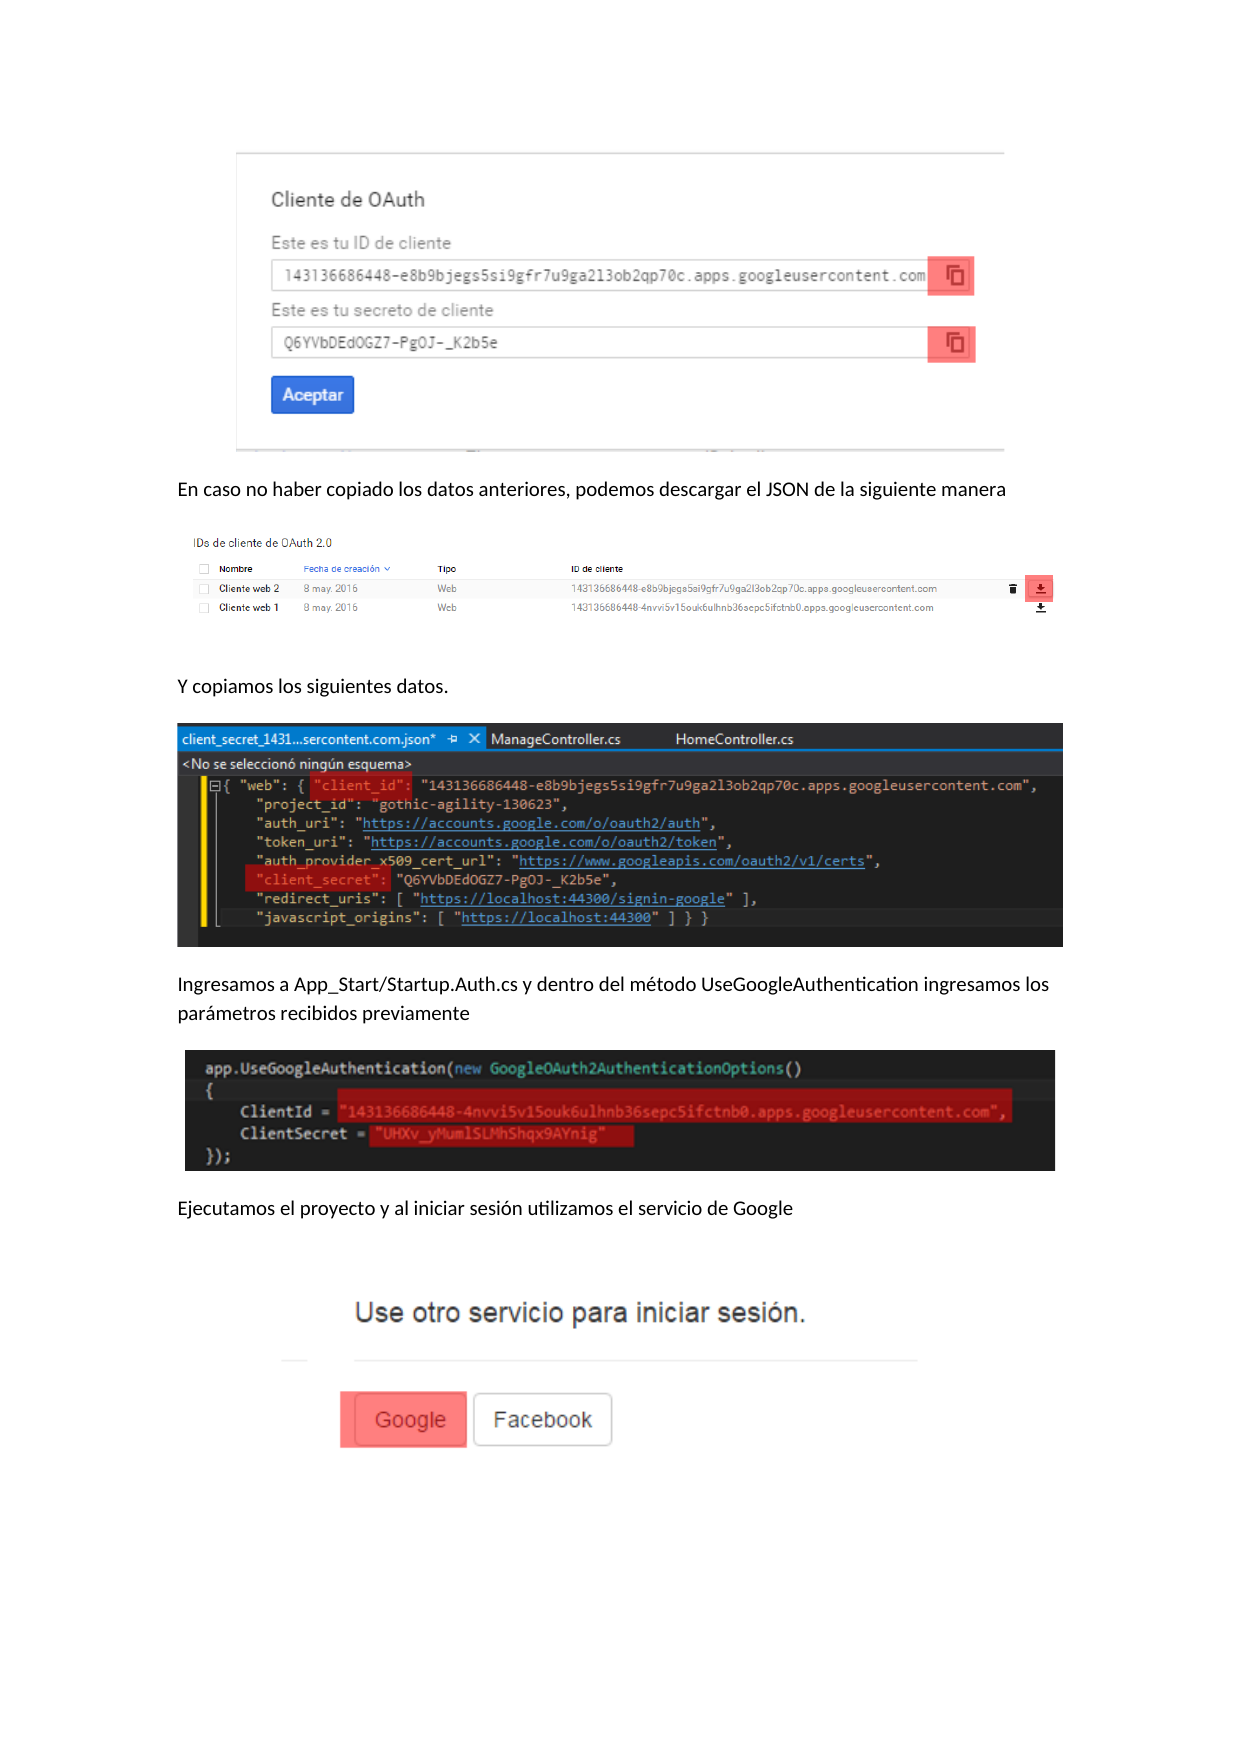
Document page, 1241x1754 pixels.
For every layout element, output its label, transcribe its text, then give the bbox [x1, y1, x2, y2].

text Y copiamos los siguientes datos. [177, 673, 1063, 699]
text Ingresamos a App_Start/Startup.Auth.cs y dentro del método UseGoogleAuthentication ingresamos los parámetros recibidos previamente [177, 971, 1063, 1026]
picture [177, 525, 1063, 649]
picture [236, 147, 1005, 452]
picture [281, 1245, 960, 1525]
text En caso no haber copiado los datos anteriores, podemos descargar el JSON de la siguiente manera [177, 476, 1063, 501]
picture [177, 723, 1063, 947]
text Ejecutamos el proyecto y al iniciar sesión utilizamos el servicio de Google [177, 1195, 1063, 1220]
picture [185, 1050, 1055, 1171]
